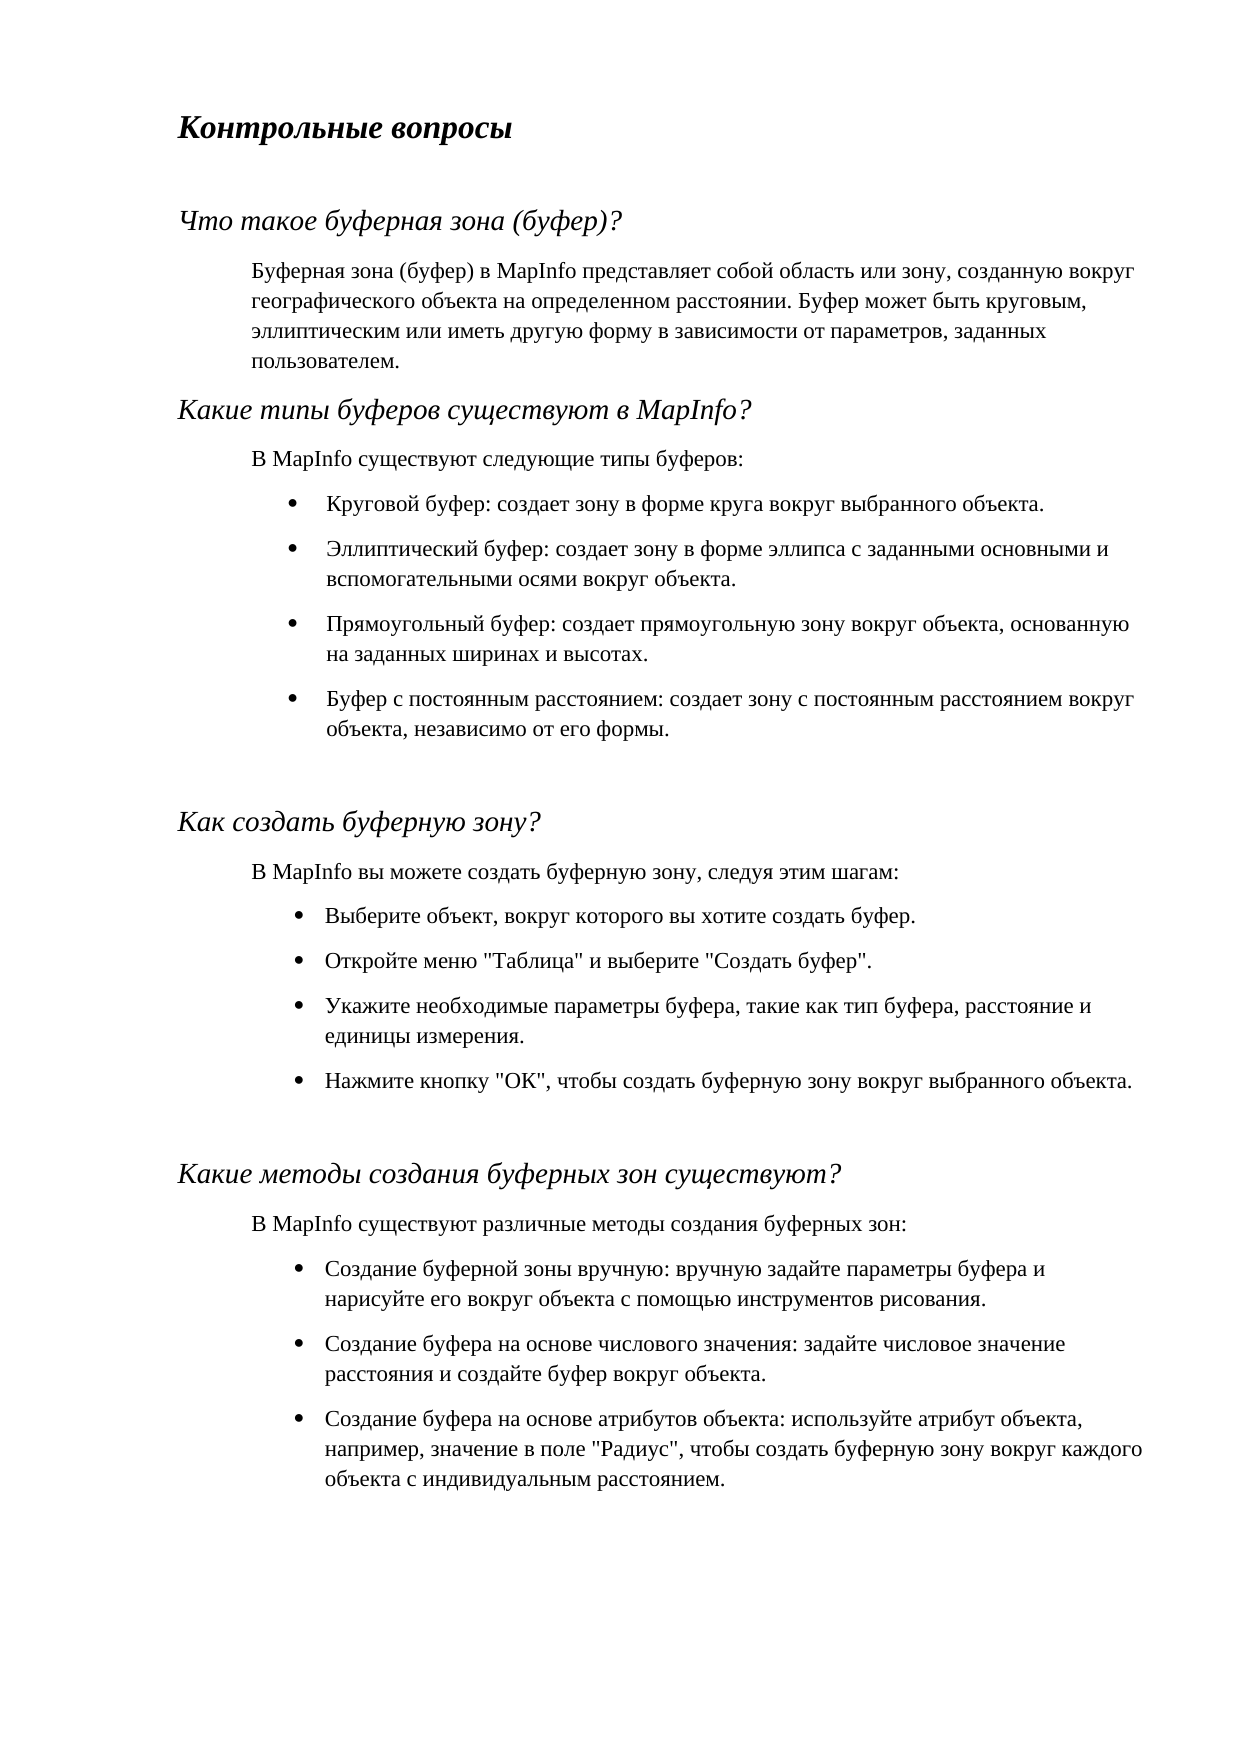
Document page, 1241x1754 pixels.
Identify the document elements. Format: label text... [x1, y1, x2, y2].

text Контрольные вопросы [177, 118, 1152, 144]
list Прямоугольный буфер: создает прямоугольную зону вокруг объекта, основанную на заданных ширинах и высотах. [288, 610, 1152, 666]
list Буфер с постоянным расстоянием: создает зону с постоянным расстоянием вокруг объекта, независимо от его формы. [288, 685, 1152, 741]
list Эллиптический буфер: создает зону в форме эллипса с заданными основными и вспомогательными осями вокруг объекта. [288, 535, 1152, 591]
text Как создать буферную зону? [177, 804, 1152, 838]
text Какие методы создания буферных зон существуют? [177, 1157, 1152, 1190]
list Укажите необходимые параметры буфера, такие как тип буфера, расстояние и единицы измерения. [295, 992, 1152, 1049]
text Какие типы буферов существуют в MapInfo? [177, 392, 1152, 426]
list Создание буфера на основе числового значения: задайте числовое значение расстояния и создайте буфер вокруг объекта. [295, 1329, 1152, 1386]
list Нажмите кнопку "ОК", чтобы создать буферную зону вокруг выбранного объекта. [295, 1067, 1152, 1093]
list Круговой буфер: создает зону в форме круга вокруг выбранного объекта. [288, 490, 1152, 516]
text Буферная зона (буфер) в MapInfo представляет собой область или зону, созданную вокруг географического объекта на определенном расстоянии. Буфер может быть круговым, эллиптическим или иметь другую форму в зависимости от параметров, заданных пользователем. [251, 257, 1152, 374]
text В MapInfo существуют различные методы создания буферных зон: [251, 1210, 1152, 1236]
text В MapInfo существуют следующие типы буферов: [251, 445, 1152, 472]
list Выберите объект, вокруг которого вы хотите создать буфер. [295, 902, 1152, 929]
text Что такое буферная зона (буфер)? [177, 203, 1152, 237]
list Откройте меню "Таблица" и выберите "Создать буфер". [295, 947, 1152, 974]
list Создание буферной зоны вручную: вручную задайте параметры буфера и нарисуйте его вокруг объекта с помощью инструментов рисования. [295, 1254, 1152, 1311]
text В MapInfo вы можете создать буферную зону, следуя этим шагам: [251, 858, 1152, 884]
list Создание буфера на основе атрибутов объекта: используйте атрибут объекта, например, значение в поле "Радиус", чтобы создать буферную зону вокруг каждого объекта с индивидуальным расстоянием. [295, 1404, 1152, 1491]
